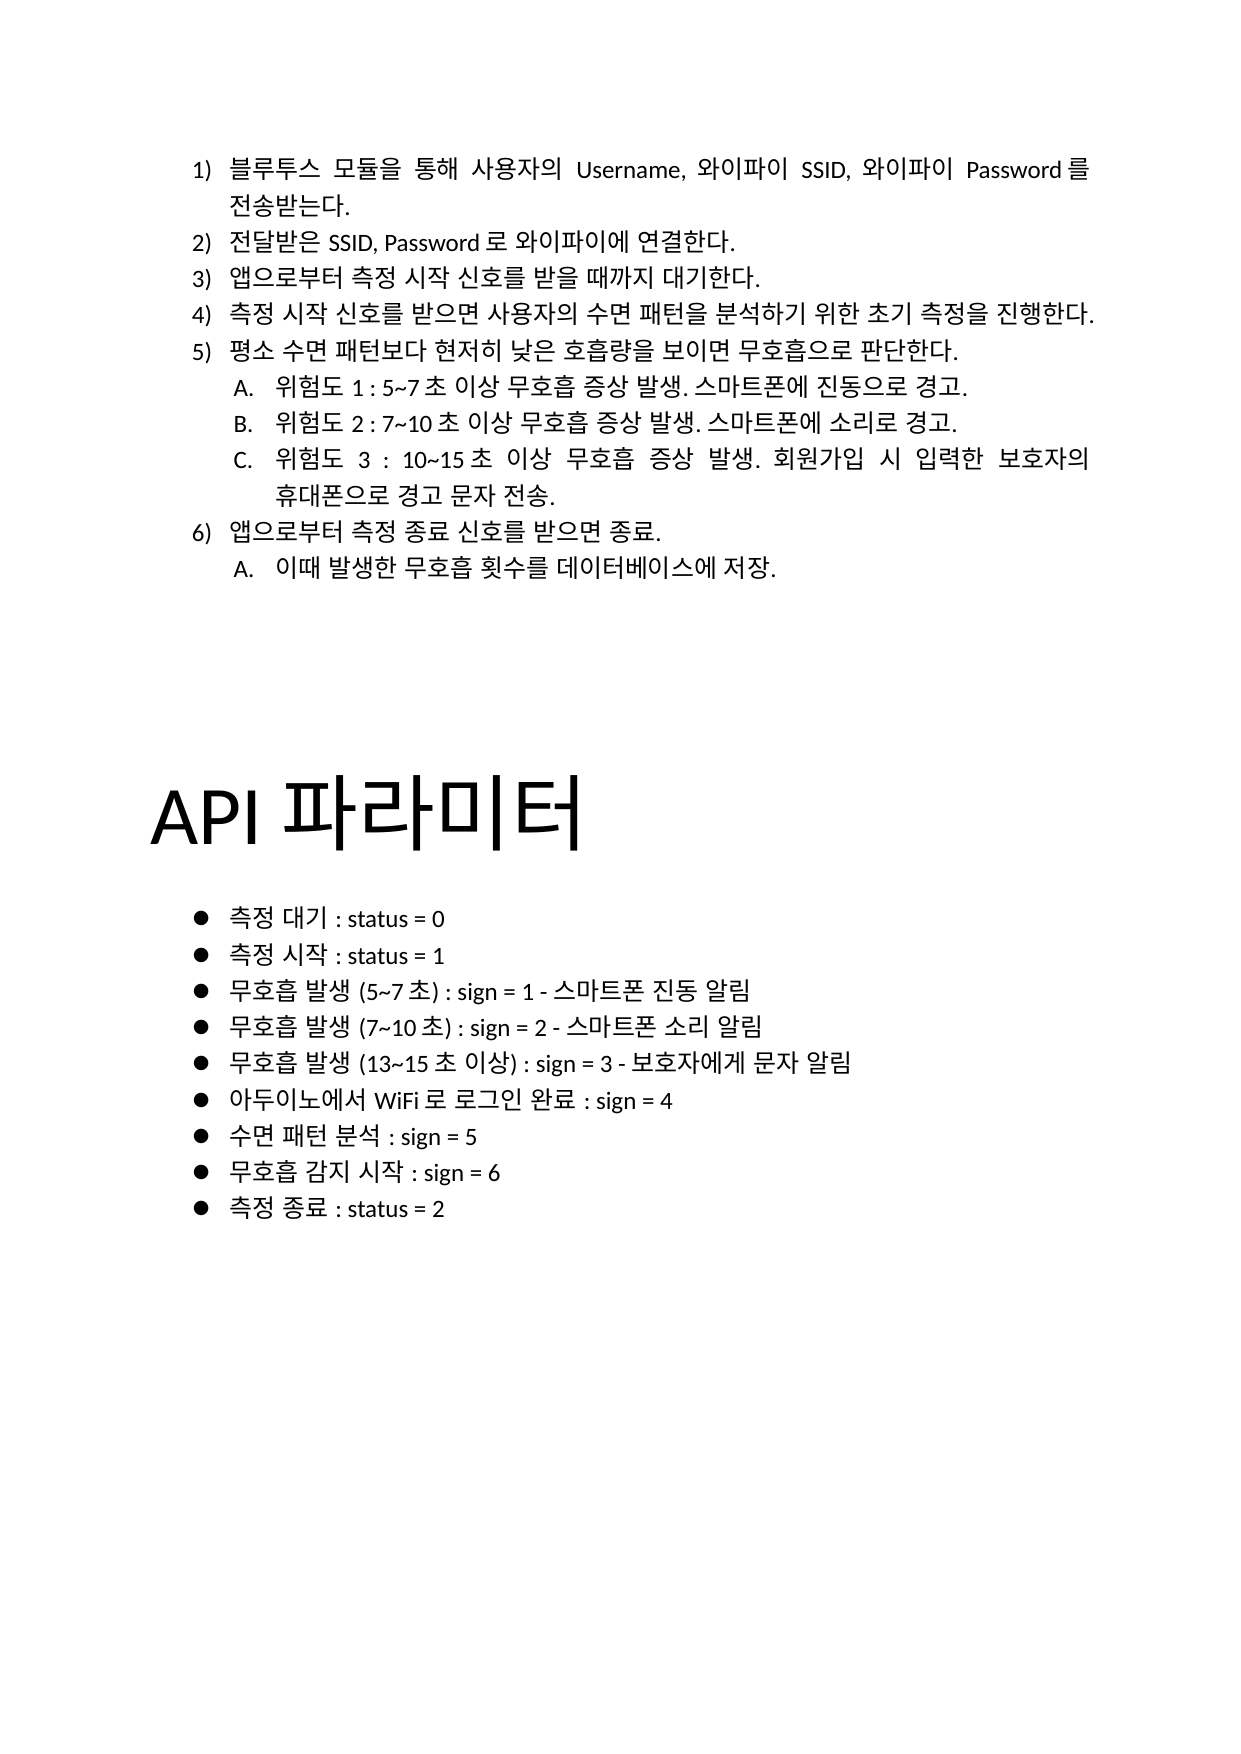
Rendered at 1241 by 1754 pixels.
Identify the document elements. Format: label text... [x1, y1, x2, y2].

list 전달받은 SSID, Password로 와이파이에 연결한다. [192, 222, 1090, 259]
list 블루투스 모듈을 통해 사용자의 Username, 와이파이 SSID, 와이파이 Password를 전송받는다. [192, 150, 1090, 222]
list 이때 발생한 무호흡 횟수를 데이터베이스에 저장. [233, 549, 1090, 585]
list 측정 시작 : status = 1 [192, 935, 1090, 971]
list 측정 시작 신호를 받으면 사용자의 수면 패턴을 분석하기 위한 초기 측정을 진행한다. [192, 295, 1090, 331]
list 무호흡 발생 (13~15초 이상) : sign = 3 - 보호자에게 문자 알림 [192, 1044, 1090, 1080]
list 앱으로부터 측정 종료 신호를 받으면 종료. [192, 512, 1090, 549]
list 위험도 2 : 7~10초 이상 무호흡 증상 발생. 스마트폰에 소리로 경고. [233, 404, 1090, 440]
list 수면 패턴 분석 : sign = 5 [192, 1116, 1090, 1153]
text API 파라미터 [150, 748, 1090, 868]
list 측정 종료 : status = 2 [192, 1189, 1090, 1225]
list 평소 수면 패턴보다 현저히 낮은 호흡량을 보이면 무호흡으로 판단한다. [192, 331, 1090, 367]
list 측정 대기 : status = 0 [192, 899, 1090, 935]
list 무호흡 발생 (7~10초) : sign = 2 - 스마트폰 소리 알림 [192, 1008, 1090, 1044]
list 아두이노에서 WiFi로 로그인 완료 : sign = 4 [192, 1080, 1090, 1116]
list 무호흡 발생 (5~7초) : sign = 1 - 스마트폰 진동 알림 [192, 971, 1090, 1008]
list 위험도 1 : 5~7초 이상 무호흡 증상 발생. 스마트폰에 진동으로 경고. [233, 367, 1090, 404]
list 무호흡 감지 시작 : sign = 6 [192, 1153, 1090, 1189]
list 앱으로부터 측정 시작 신호를 받을 때까지 대기한다. [192, 259, 1090, 295]
list 위험도 3 : 10~15초 이상 무호흡 증상 발생. 회원가입 시 입력한 보호자의 휴대폰으로 경고 문자 전송. [233, 440, 1090, 512]
